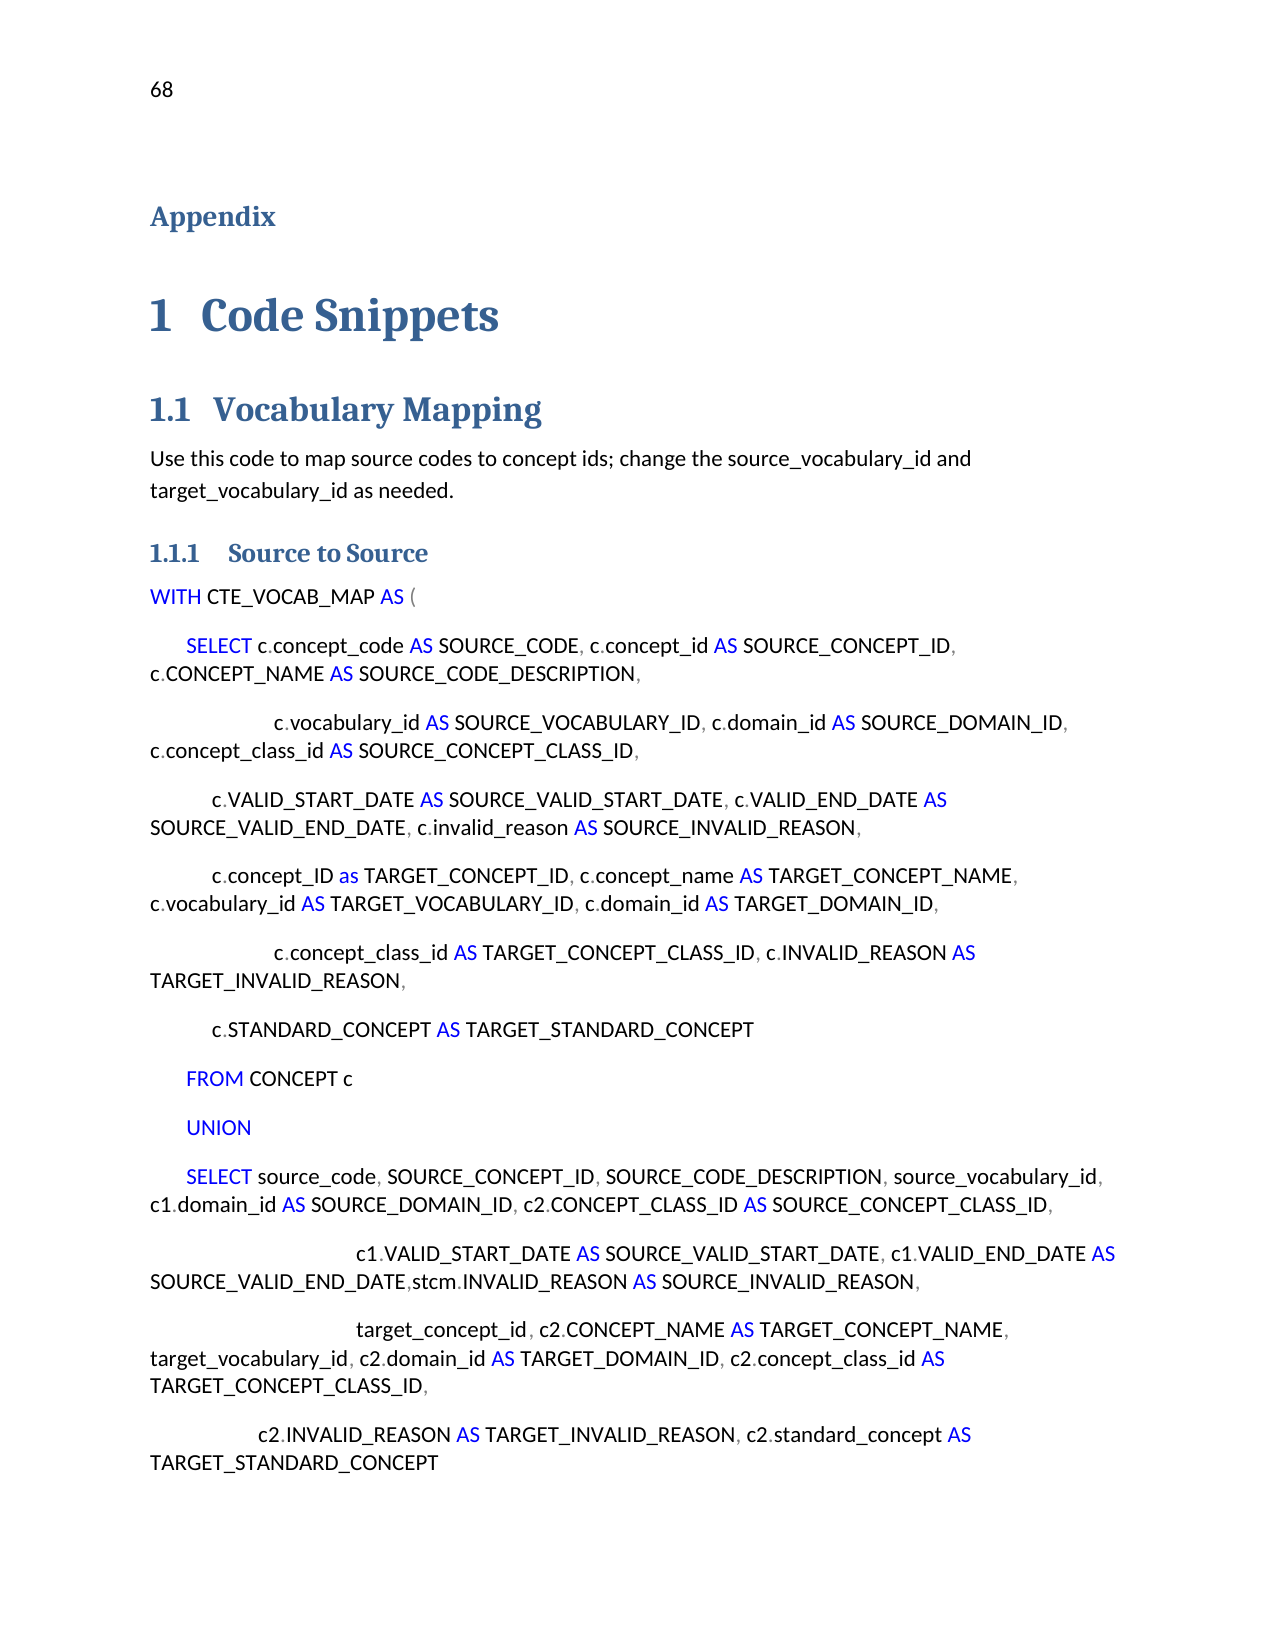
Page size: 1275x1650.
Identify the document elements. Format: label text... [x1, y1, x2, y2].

subtitle Appendix [150, 200, 1125, 233]
text c.vocabulary_id AS SOURCE_VOCABULARY_ID, c.domain_id AS SOURCE_DOMAIN_ID, c.concept_class_id AS SOURCE_CONCEPT_CLASS_ID, [150, 708, 1125, 764]
text SELECT source_code, SOURCE_CONCEPT_ID, SOURCE_CODE_DESCRIPTION, source_vocabulary_id, c1.domain_id AS SOURCE_DOMAIN_ID, c2.CONCEPT_CLASS_ID AS SOURCE_CONCEPT_CLASS_ID, [150, 1162, 1125, 1218]
subtitle 1.1.1 Source to Source [150, 538, 1125, 569]
text c.VALID_START_DATE AS SOURCE_VALID_START_DATE, c.VALID_END_DATE AS SOURCE_VALID_END_DATE, c.invalid_reason AS SOURCE_INVALID_REASON, [150, 785, 1125, 841]
text Use this code to map source codes to concept ids; change the source_vocabulary_id and target_vocabulary_id as needed. [150, 444, 1125, 505]
subtitle 1 Code Snippets [150, 288, 1125, 344]
text c1.VALID_START_DATE AS SOURCE_VALID_START_DATE, c1.VALID_END_DATE AS SOURCE_VALID_END_DATE,stcm.INVALID_REASON AS SOURCE_INVALID_REASON, [150, 1239, 1125, 1295]
text c.STANDARD_CONCEPT AS TARGET_STANDARD_CONCEPT [150, 1015, 1125, 1043]
text SELECT c.concept_code AS SOURCE_CODE, c.concept_id AS SOURCE_CONCEPT_ID, c.CONCEPT_NAME AS SOURCE_CODE_DESCRIPTION, [150, 631, 1125, 687]
text WITH CTE_VOCAB_MAP AS ( [150, 582, 1125, 610]
text c2.INVALID_REASON AS TARGET_INVALID_REASON, c2.standard_concept AS TARGET_STANDARD_CONCEPT [150, 1421, 1125, 1477]
subtitle 1.1 Vocabulary Mapping [150, 389, 1125, 430]
text c.concept_ID as TARGET_CONCEPT_ID, c.concept_name AS TARGET_CONCEPT_NAME, c.vocabulary_id AS TARGET_VOCABULARY_ID, c.domain_id AS TARGET_DOMAIN_ID, [150, 862, 1125, 918]
text FROM CONCEPT c [150, 1064, 1125, 1092]
text UNION [150, 1113, 1125, 1141]
text target_concept_id, c2.CONCEPT_NAME AS TARGET_CONCEPT_NAME, target_vocabulary_id, c2.domain_id AS TARGET_DOMAIN_ID, c2.concept_class_id AS TARGET_CONCEPT_CLASS_ID, [150, 1316, 1125, 1400]
text c.concept_class_id AS TARGET_CONCEPT_CLASS_ID, c.INVALID_REASON AS TARGET_INVALID_REASON, [150, 938, 1125, 994]
